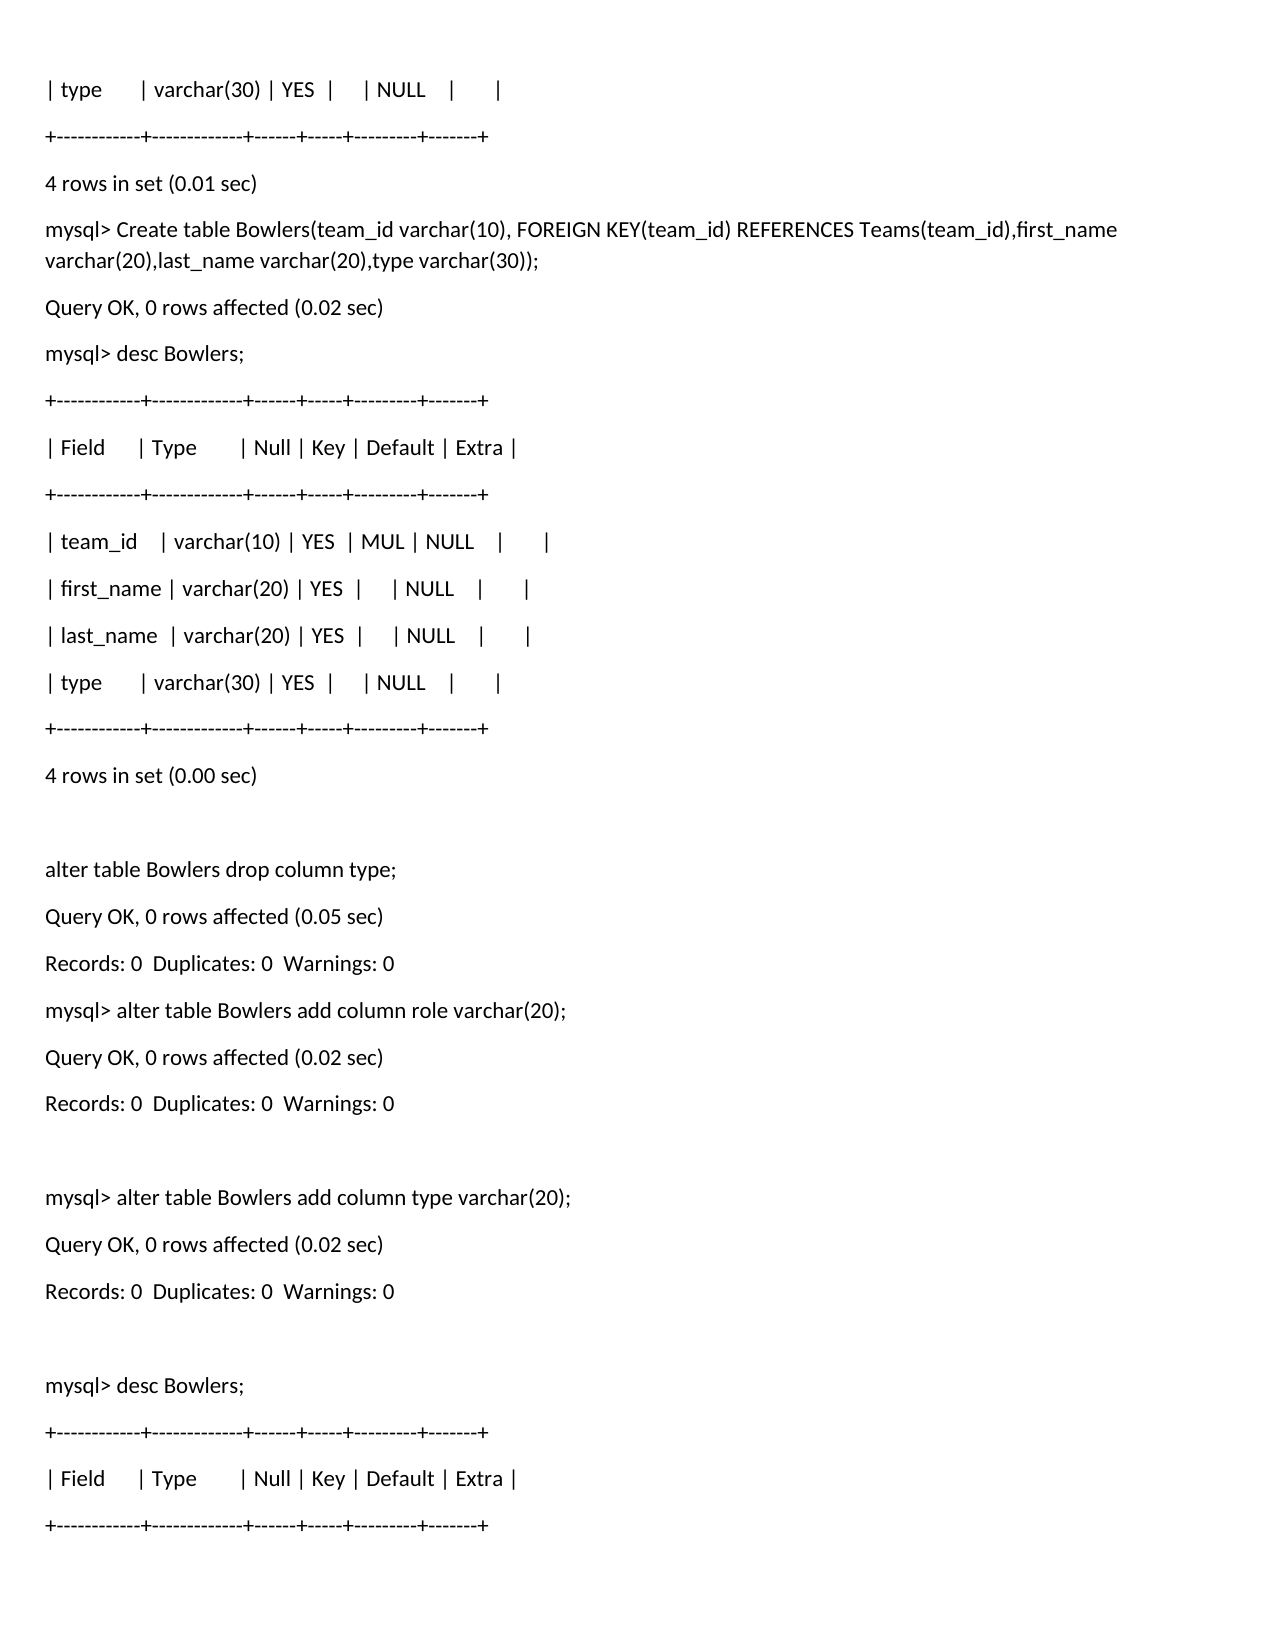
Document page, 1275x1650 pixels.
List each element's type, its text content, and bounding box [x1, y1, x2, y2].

text Query OK, 0 rows affected (0.02 sec) [45, 1043, 1230, 1071]
text Records: 0 Duplicates: 0 Warnings: 0 [45, 1089, 1230, 1118]
text alter table Bowlers drop column type; [45, 855, 1230, 883]
text | team_id | varchar(10) | YES | MUL | NULL | | [45, 527, 1230, 555]
text mysql> desc Bowlers; [45, 1371, 1230, 1399]
text Records: 0 Duplicates: 0 Warnings: 0 [45, 949, 1230, 977]
text 4 rows in set (0.00 sec) [45, 761, 1230, 789]
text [45, 122, 1230, 150]
text 4 rows in set (0.01 sec) [45, 169, 1230, 197]
text Query OK, 0 rows affected (0.02 sec) [45, 1230, 1230, 1258]
text Query OK, 0 rows affected (0.05 sec) [45, 902, 1230, 930]
text | last_name | varchar(20) | YES | | NULL | | [45, 621, 1230, 649]
text +------------+-------------+------+-----+---------+-------+ [45, 714, 1230, 743]
text Records: 0 Duplicates: 0 Warnings: 0 [45, 1277, 1230, 1305]
text mysql> desc Bowlers; [45, 339, 1230, 368]
text +------------+-------------+------+-----+---------+-------+ [45, 386, 1230, 414]
text | Field | Type | Null | Key | Default | Extra | [45, 433, 1230, 461]
text | first_name | varchar(20) | YES | | NULL | | [45, 574, 1230, 602]
text mysql> alter table Bowlers add column type varchar(20); [45, 1183, 1230, 1211]
text +------------+-------------+------+-----+---------+-------+ [45, 480, 1230, 508]
text | type | varchar(30) | YES | | NULL | | [45, 668, 1230, 696]
text Query OK, 0 rows affected (0.02 sec) [45, 293, 1230, 321]
text +------------+-------------+------+-----+---------+-------+ [45, 1511, 1230, 1539]
text | type | varchar(30) | YES | | NULL | | [45, 75, 1230, 103]
text mysql> alter table Bowlers add column role varchar(20); [45, 996, 1230, 1024]
text mysql> Create table Bowlers(team_id varchar(10), FOREIGN KEY(team_id) REFERENCES Teams(team_id),first_name varchar(20),last_name varchar(20),type varchar(30)); [45, 216, 1230, 274]
text | Field | Type | Null | Key | Default | Extra | [45, 1464, 1230, 1493]
text +------------+-------------+------+-----+---------+-------+ [45, 1418, 1230, 1446]
